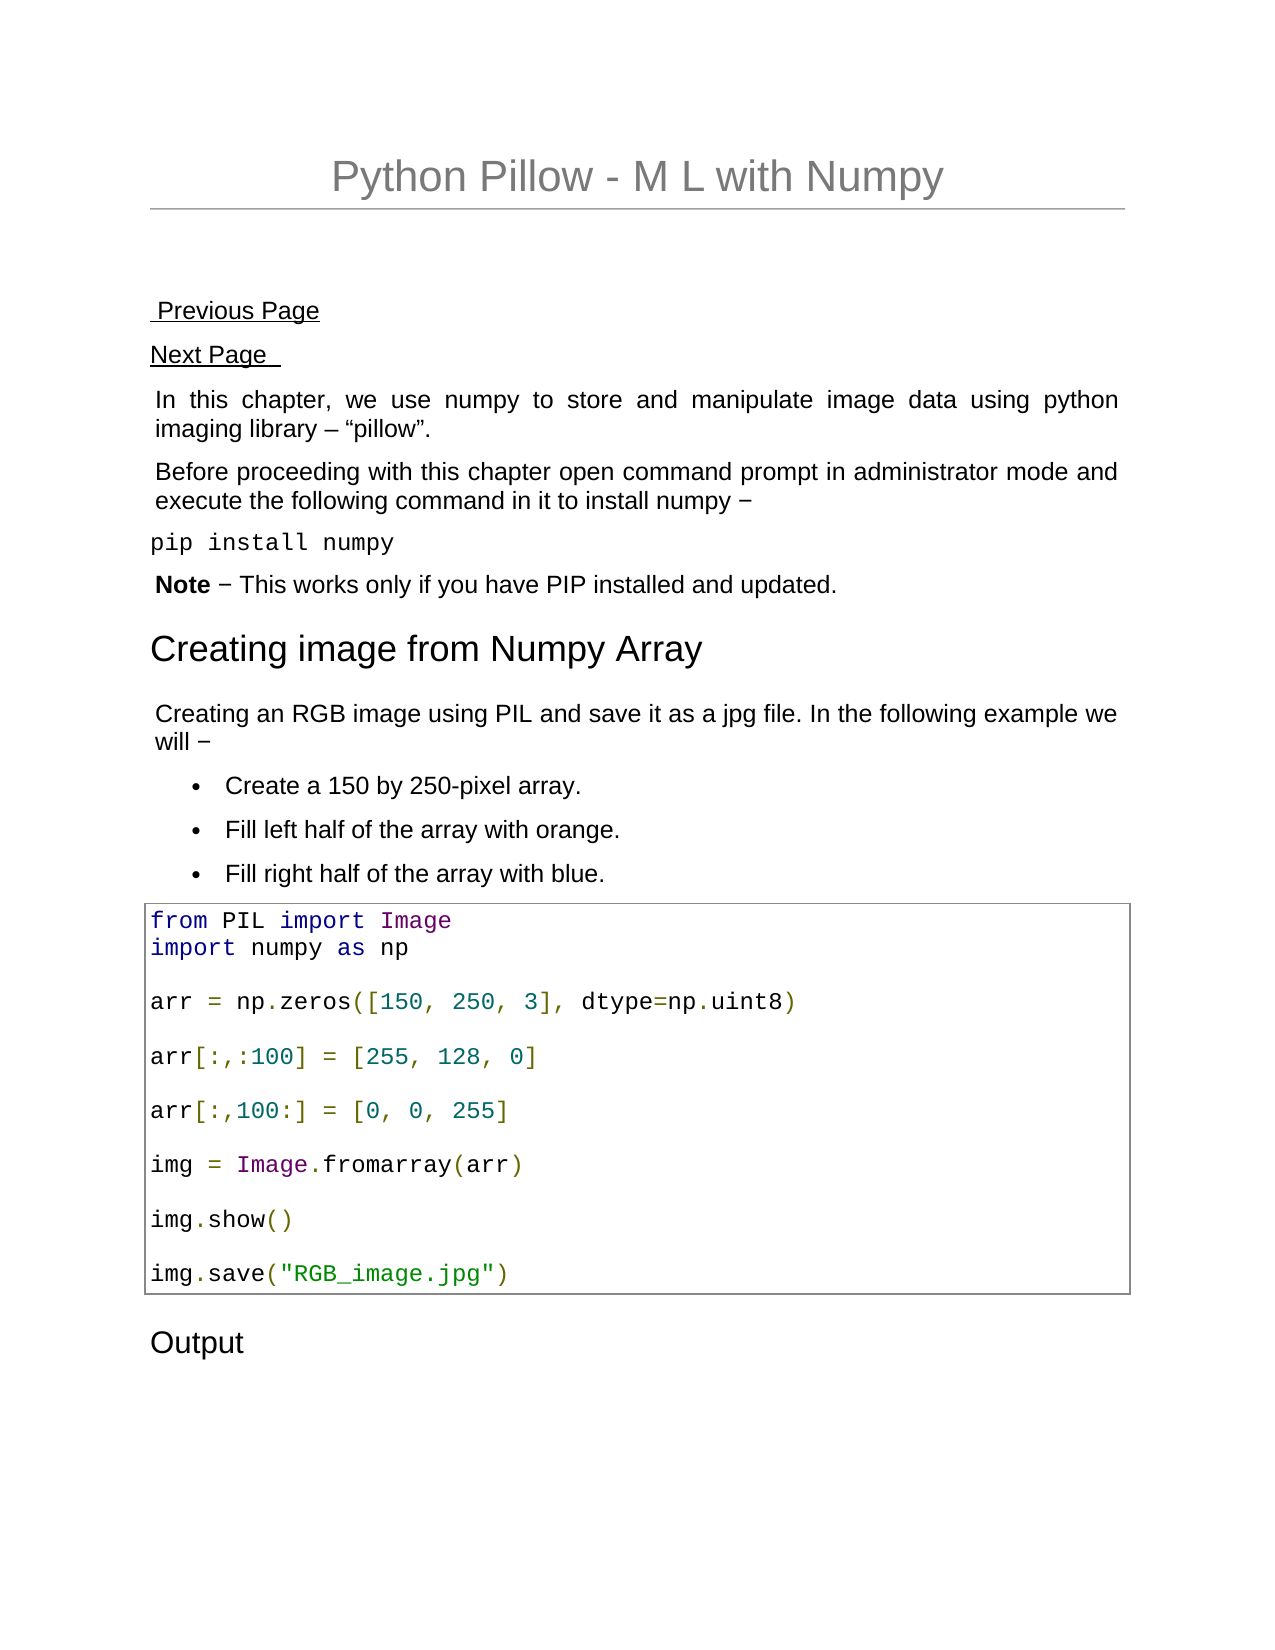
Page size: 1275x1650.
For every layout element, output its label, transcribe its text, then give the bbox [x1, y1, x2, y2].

text Next Page [150, 341, 1125, 369]
text Previous Page [150, 296, 1125, 325]
text Python Pillow - M L with Numpy [150, 150, 1125, 200]
text from PIL import Image [146, 904, 1129, 935]
list Fill left half of the array with orange. [192, 815, 1120, 844]
text arr[:,100:] = [0, 0, 255] [150, 1098, 1125, 1126]
list Create a 150 by 250-pixel array. [192, 771, 1120, 800]
text import numpy as np [150, 935, 1125, 962]
text Output [150, 1324, 1125, 1359]
list Fill right half of the array with blue. [192, 859, 1120, 887]
text pip install numpy [150, 530, 1125, 557]
text arr[:,:100] = [255, 128, 0] [150, 1044, 1125, 1071]
text Creating an RGB image using PIL and save it as a jpg file. In the following example we will − [155, 699, 1120, 756]
text Note − This works only if you have PIP installed and updated. [155, 569, 1120, 598]
text Before proceeding with this chapter open command prompt in administrator mode and execute the following command in it to install numpy − [155, 457, 1120, 515]
text arr = np.zeros([150, 250, 3], dtype=np.uint8) [150, 990, 1125, 1017]
text Creating image from Numpy Array [150, 627, 1125, 669]
text In this chapter, we use numpy to store and manipulate image data using python imaging library – “pillow”. [155, 385, 1120, 442]
text img = Image.fromarray(arr) [150, 1153, 1125, 1180]
text img.save("RGB_image.jpg") [146, 1256, 1129, 1293]
text img.show() [150, 1207, 1125, 1234]
